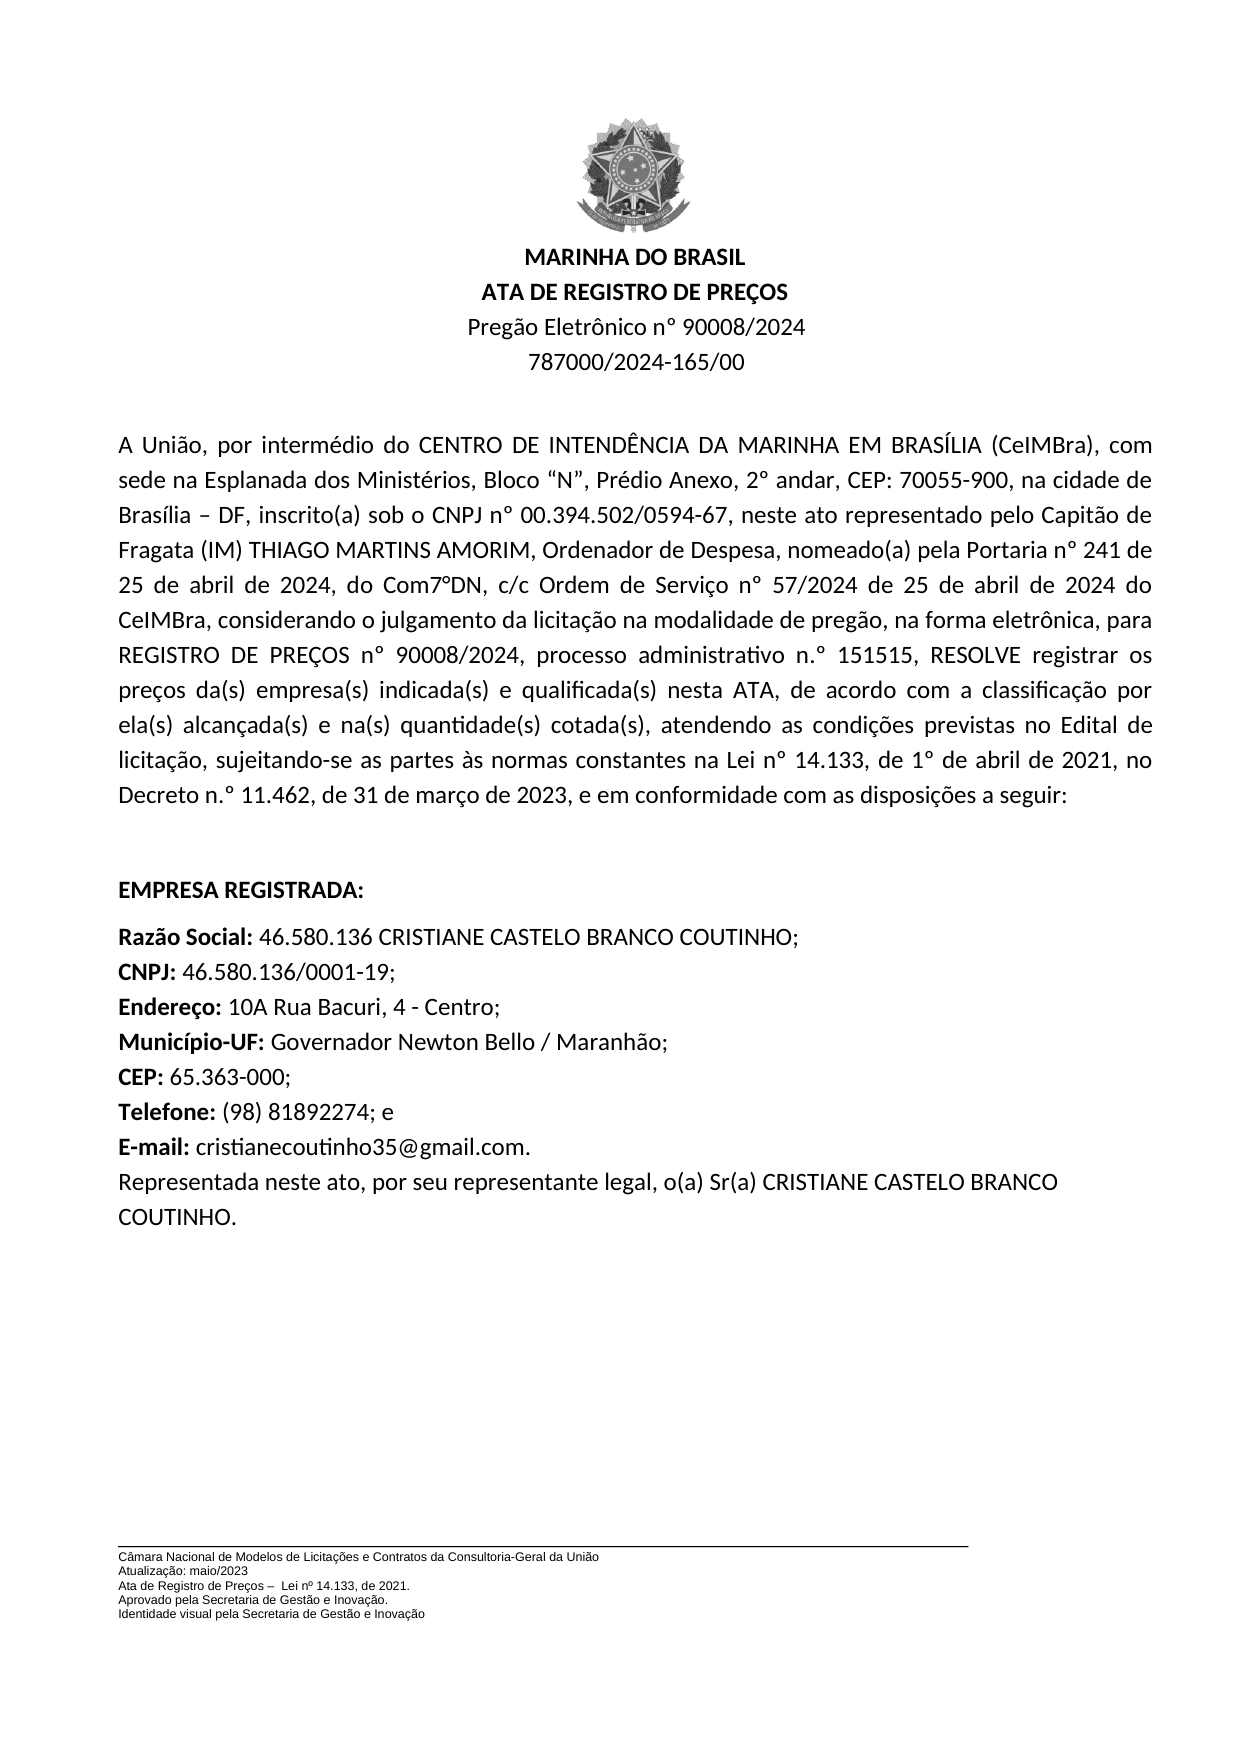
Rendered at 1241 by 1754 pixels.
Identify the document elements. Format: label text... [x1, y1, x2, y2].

text Pregão Eletrônico nº 90008/2024 787000/2024-165/00 [118, 311, 1155, 377]
text MARINHA DO BRASIL [118, 241, 1152, 272]
text A União, por intermédio do CENTRO DE INTENDÊNCIA DA MARINHA EM BRASÍLIA (CeIMBra), com sede na Esplanada dos Ministérios, Bloco “N”, Prédio Anexo, 2º andar, CEP: 70055-900, na cidade de Brasília – DF, inscrito(a) sob o CNPJ nº 00.394.502/0594-67, neste ato representado pelo Capitão de Fragata (IM) THIAGO MARTINS AMORIM, Ordenador de Despesa, nomeado(a) pela Portaria nº 241 de 25 de abril de 2024, do Com7°DN, c/c Ordem de Serviço nº 57/2024 de 25 de abril de 2024 do CeIMBra, considerando o julgamento da licitação na modalidade de pregão, na forma eletrônica, para REGISTRO DE PREÇOS nº 90008/2024, processo administrativo n.º 151515, RESOLVE registrar os preços da(s) empresa(s) indicada(s) e qualificada(s) nesta ATA, de acordo com a classificação por ela(s) alcançada(s) e na(s) quantidade(s) cotada(s), atendendo as condições previstas no Edital de licitação, sujeitando-se as partes às normas constantes na Lei nº 14.133, de 1º de abril de 2021, no Decreto n.º 11.462, de 31 de março de 2023, e em conformidade com as disposições a seguir: [118, 429, 1154, 809]
text EMPRESA REGISTRADA: [118, 874, 1154, 904]
text Razão Social: 46.580.136 CRISTIANE CASTELO BRANCO COUTINHO; CNPJ: 46.580.136/0001-19; Endereço: 10A Rua Bacuri, 4 - Centro; Município-UF: Governador Newton Bello / Maranhão; CEP: 65.363-000; Telefone: (98) 81892274; e E-mail: cristianecoutinho35@gmail.com. Representada neste ato, por seu representante legal, o(a) Sr(a) CRISTIANE CASTELO BRANCO COUTINHO. [118, 921, 1152, 1271]
text ATA DE REGISTRO DE PREÇOS [118, 276, 1152, 307]
picture [575, 118, 694, 237]
